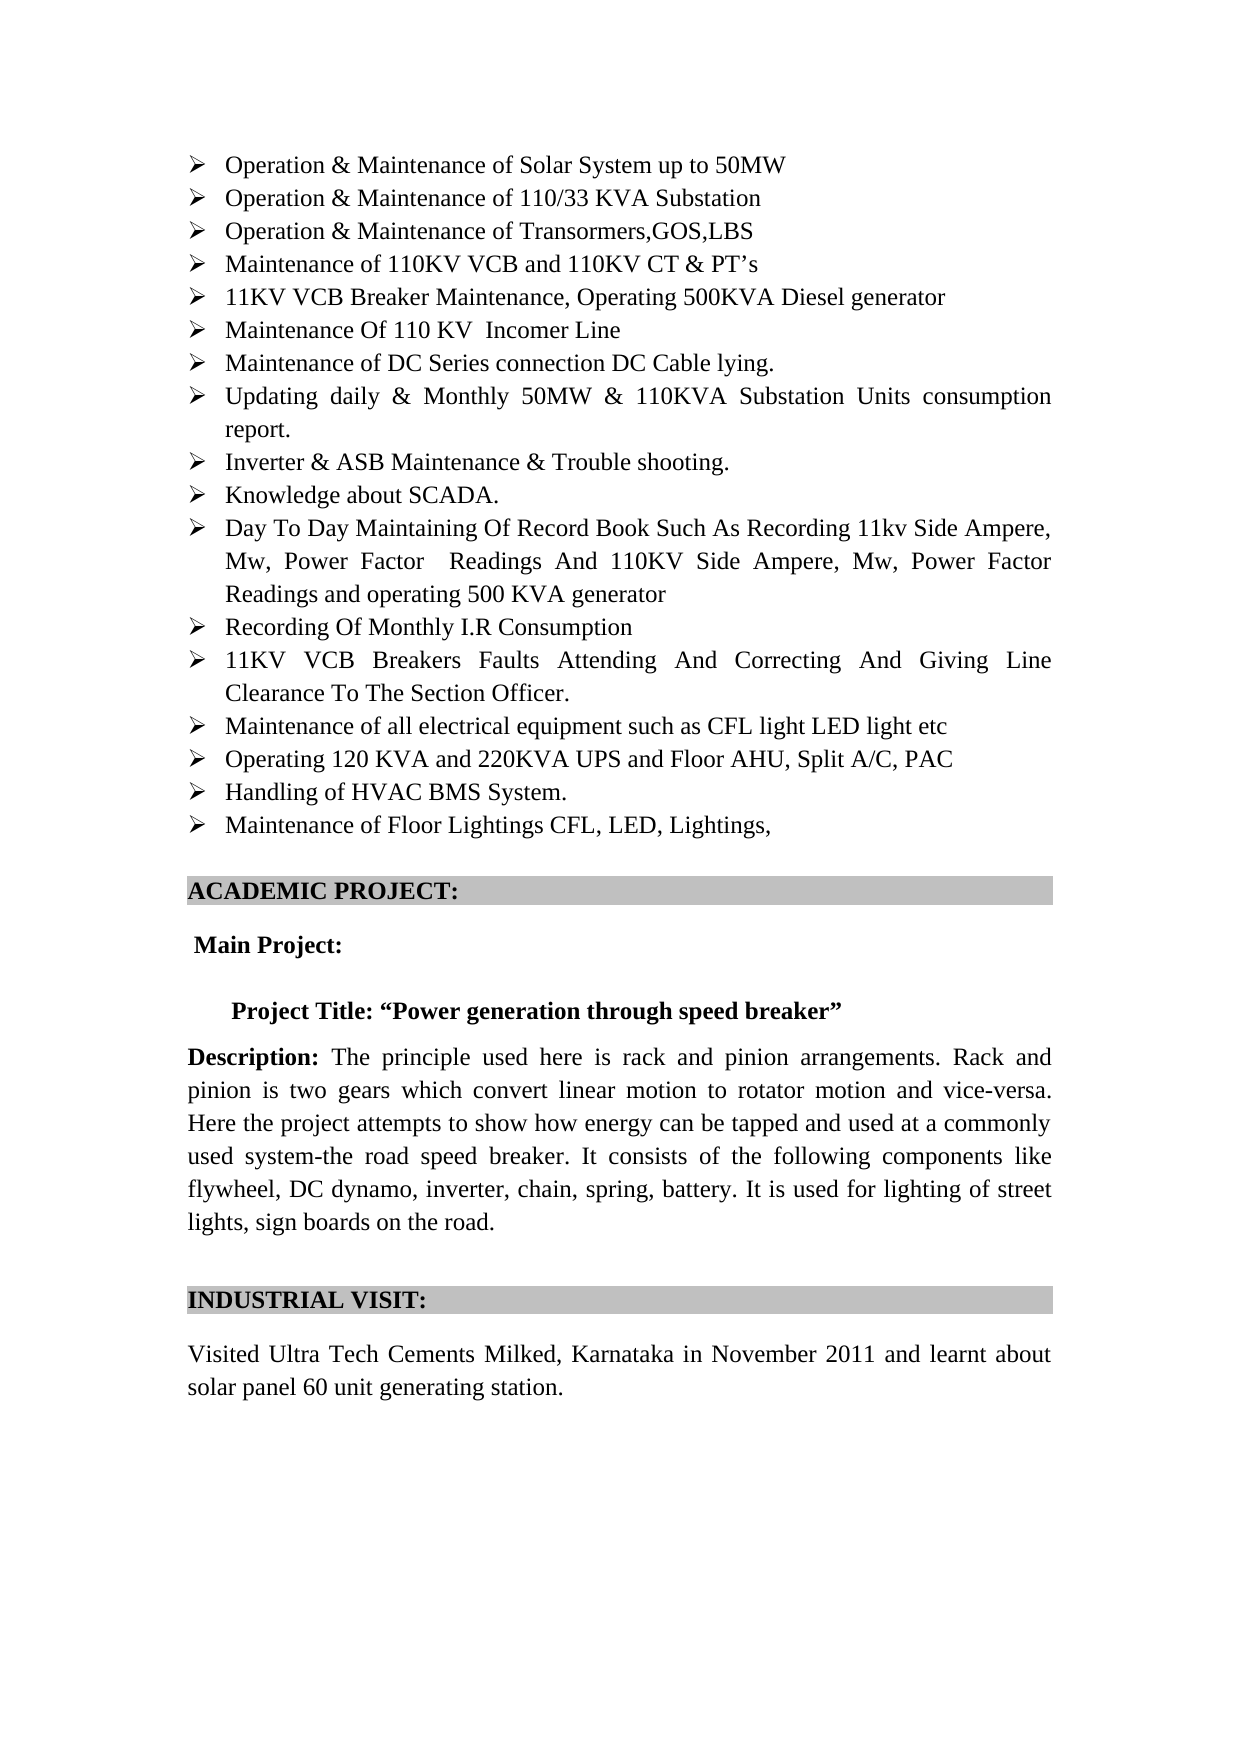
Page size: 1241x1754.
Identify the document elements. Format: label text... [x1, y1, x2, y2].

list Updating daily & Monthly 50MW & 110KVA Substation Units consumption report. [187, 381, 1053, 443]
text Visited Ultra Tech Cements Milked, Karnataka in November 2011 and learnt about solar panel 60 unit generating station. [187, 1339, 1053, 1401]
list Maintenance of 110KV VCB and 110KV CT & PT’s [187, 249, 1053, 278]
list Maintenance of DC Series connection DC Cable lying. [187, 348, 1053, 377]
list Maintenance Of 110 KV Incomer Line [187, 315, 1053, 344]
list Handling of HVAC BMS System. [187, 777, 1053, 806]
list 11KV VCB Breakers Faults Attending And Correcting And Giving Line Clearance To The Section Officer. [187, 645, 1053, 707]
list Recording Of Monthly I.R Consumption [187, 612, 1053, 641]
list Operation & Maintenance of Solar System up to 50MW [187, 150, 1053, 179]
list Maintenance of all electrical equipment such as CFL light LED light etc [187, 711, 1053, 740]
list Maintenance of Floor Lightings CFL, LED, Lightings, [187, 810, 1053, 839]
text industrial visit: [187, 1286, 1053, 1314]
list 11KV VCB Breaker Maintenance, Operating 500KVA Diesel generator [187, 282, 1053, 311]
text Project Title: “Power generation through speed breaker” [187, 996, 1053, 1025]
list Operation & Maintenance of Transormers,GOS,LBS [187, 216, 1053, 245]
list Operating 120 KVA and 220KVA UPS and Floor AHU, Split A/C, PAC [187, 744, 1053, 773]
text Main Project: [187, 930, 1053, 959]
list Day To Day Maintaining Of Record Book Such As Recording 11kv Side Ampere, Mw, Power Factor Readings And 110KV Side Ampere, Mw, Power Factor Readings and operating 500 KVA generator [187, 513, 1053, 608]
text ACADEMIC Project: [187, 876, 1053, 905]
list Operation & Maintenance of 110/33 KVA Substation [187, 183, 1053, 212]
list Inverter & ASB Maintenance & Trouble shooting. [187, 447, 1053, 476]
text Description: The principle used here is rack and pinion arrangements. Rack and pinion is two gears which convert linear motion to rotator motion and vice-versa. Here the project attempts to show how energy can be tapped and used at a commonly used system-the road speed breaker. It consists of the following components like flywheel, DC dynamo, inverter, chain, spring, battery. It is used for lighting of street lights, sign boards on the road. [187, 1042, 1053, 1236]
list Knowledge about SCADA. [187, 480, 1053, 509]
